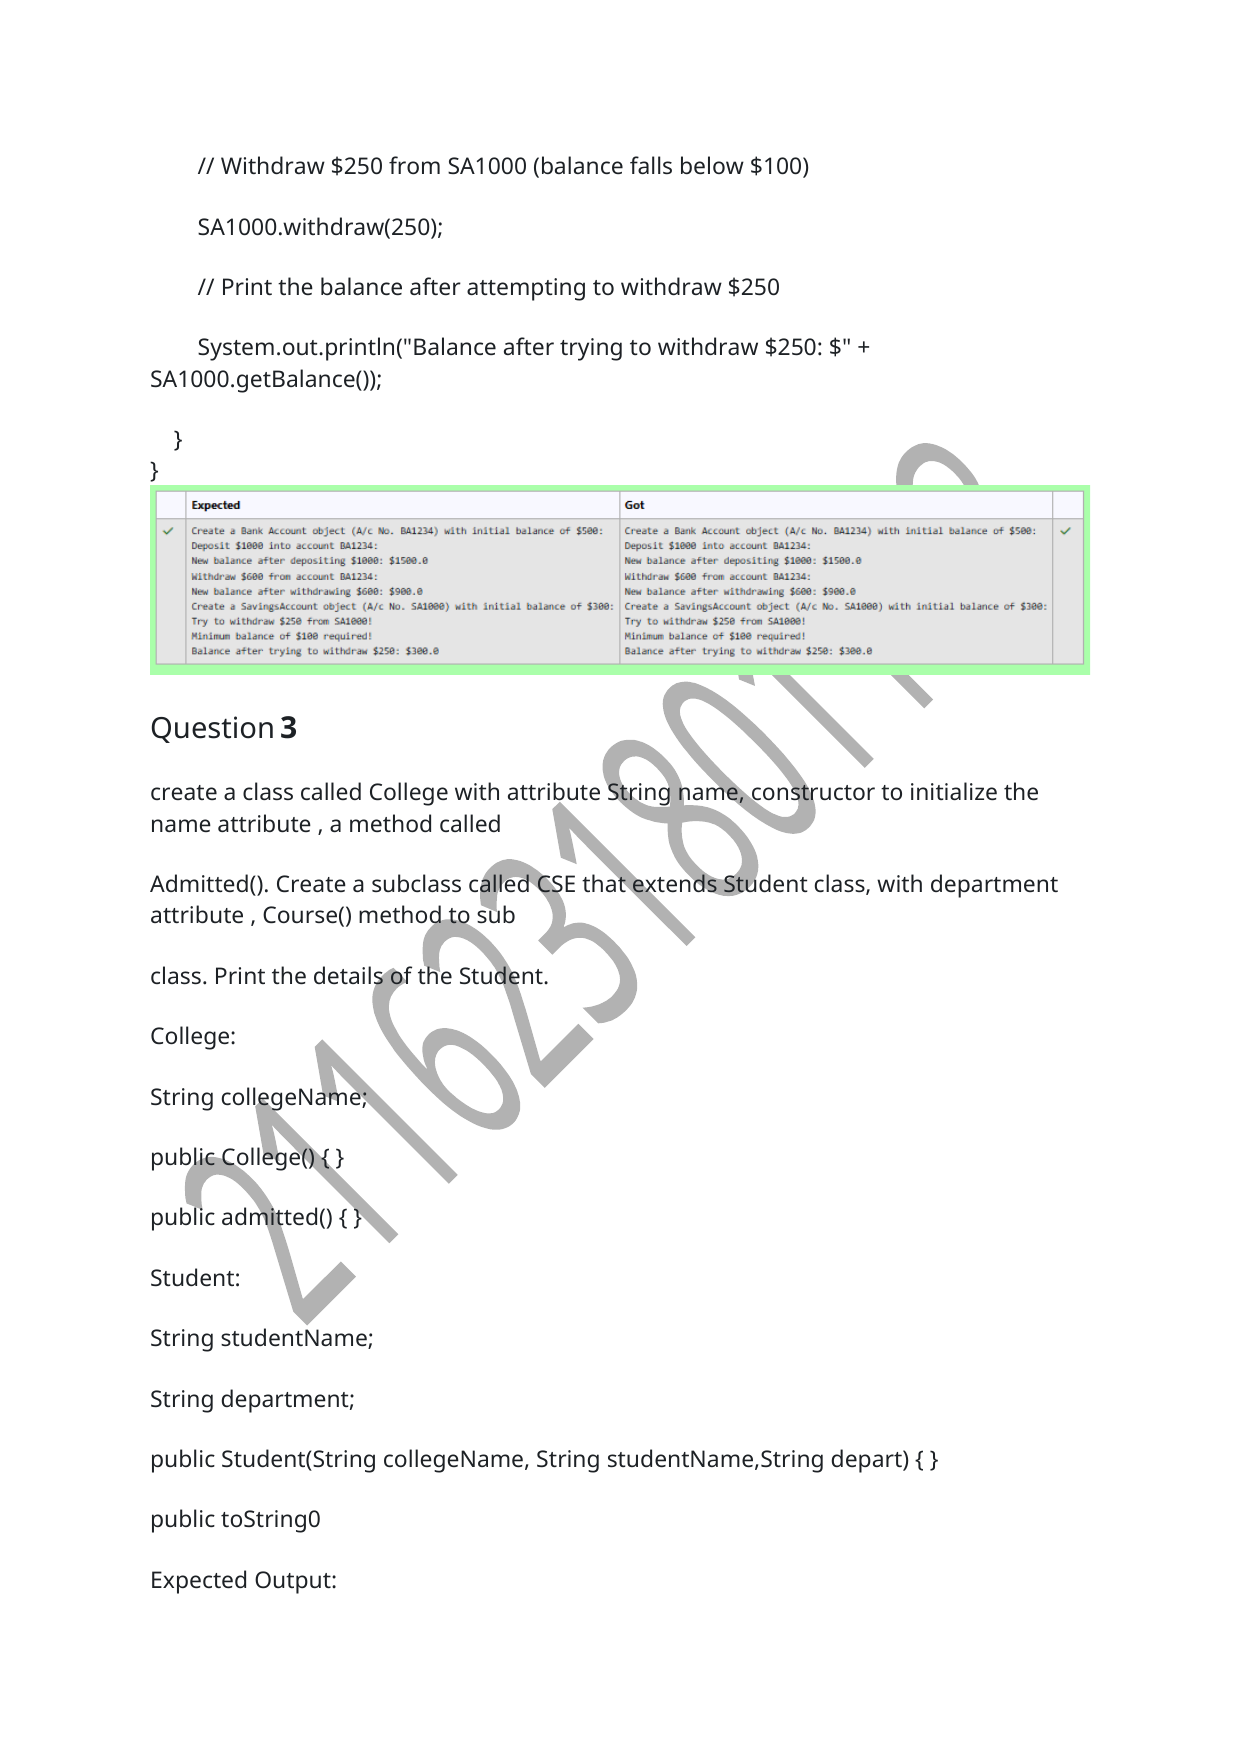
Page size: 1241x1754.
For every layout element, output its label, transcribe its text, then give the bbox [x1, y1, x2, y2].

subtitle // Withdraw $250 from SA1000 (balance falls below $100) [150, 150, 1090, 181]
subtitle create a class called College with attribute String name, constructor to initialize the name attribute , a method called [150, 776, 1090, 839]
subtitle String studentName; [150, 1322, 1090, 1353]
subtitle public College() { } [150, 1141, 1090, 1172]
subtitle Expected Output: [150, 1564, 1090, 1595]
subtitle public toString0 [150, 1503, 1090, 1535]
picture [150, 485, 1091, 675]
subtitle String department; [150, 1383, 1090, 1414]
subtitle // Print the balance after attempting to withdraw $250 [150, 271, 1090, 302]
subtitle } [150, 454, 1090, 485]
subtitle Admitted(). Create a subclass called CSE that extends Student class, with department attribute , Course() method to sub [150, 868, 1090, 931]
subtitle Student: [150, 1262, 1090, 1293]
subtitle SA1000.withdraw(250); [150, 210, 1090, 242]
subtitle Question 3 [150, 706, 1090, 747]
subtitle College: [150, 1020, 1090, 1051]
subtitle String collegeName; [150, 1081, 1090, 1112]
subtitle class. Print the details of the Student. [150, 960, 1090, 991]
subtitle public admitted() { } [150, 1201, 1090, 1233]
subtitle System.out.println("Balance after trying to withdraw $250: $" + SA1000.getBalance()); [150, 331, 1090, 394]
subtitle public Student(String collegeName, String studentName,String depart) { } [150, 1443, 1090, 1474]
subtitle } [150, 423, 1090, 454]
